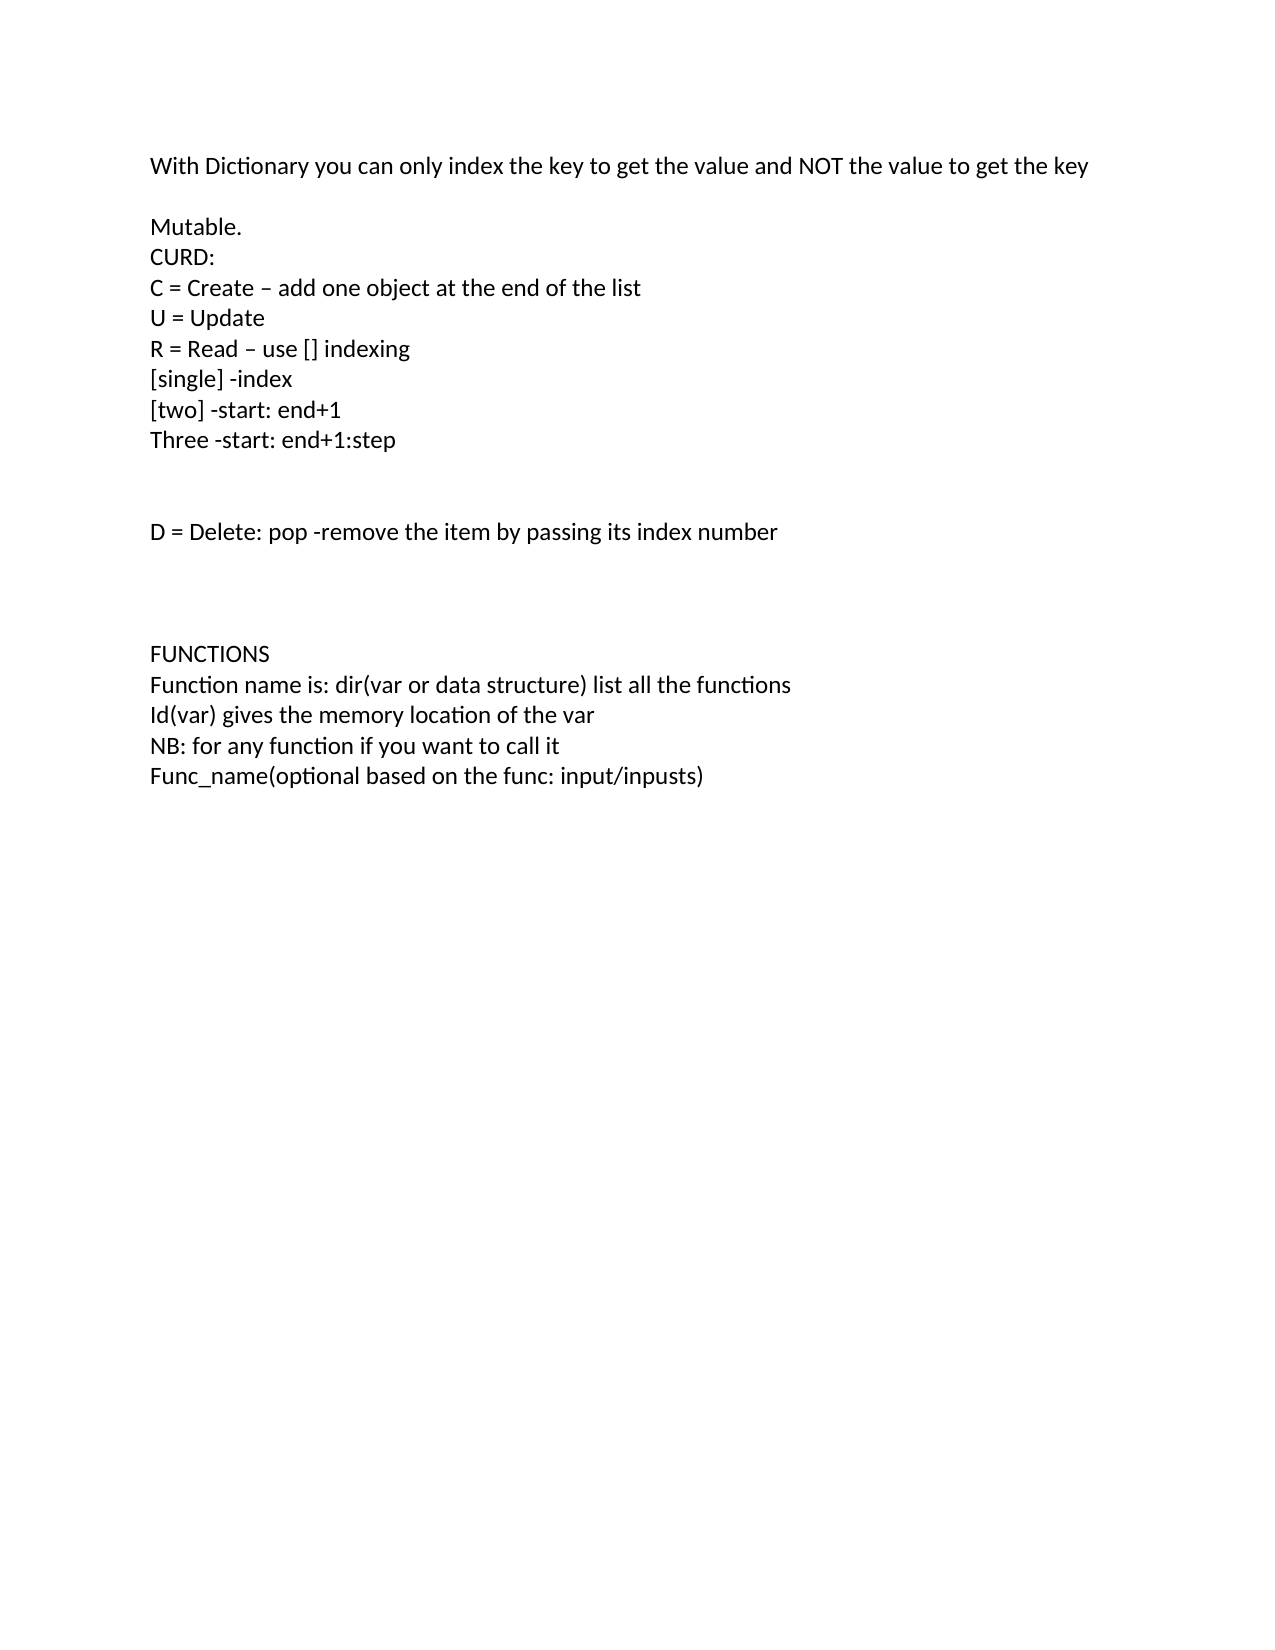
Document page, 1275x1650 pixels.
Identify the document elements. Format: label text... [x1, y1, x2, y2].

text With Dictionary you can only index the key to get the value and NOT the value to get the key [150, 150, 1125, 181]
text D = Delete: pop -remove the item by passing its index number [150, 516, 1125, 547]
text Function name is: dir(var or data structure) list all the functions [150, 669, 1125, 699]
text Func_name(optional based on the func: input/inpusts) [150, 760, 1125, 791]
text R = Read – use [] indexing [150, 333, 1125, 364]
text [single] -index [150, 364, 1125, 394]
text C = Create – add one object at the end of the list [150, 272, 1125, 303]
text FUNCTIONS [150, 638, 1125, 669]
text Three -start: end+1:step [150, 425, 1125, 455]
text U = Update [150, 303, 1125, 333]
text Mutable. [150, 211, 1125, 242]
text Id(var) gives the memory location of the var [150, 699, 1125, 730]
text CURD: [150, 242, 1125, 272]
text NB: for any function if you want to call it [150, 730, 1125, 760]
text [two] -start: end+1 [150, 394, 1125, 425]
